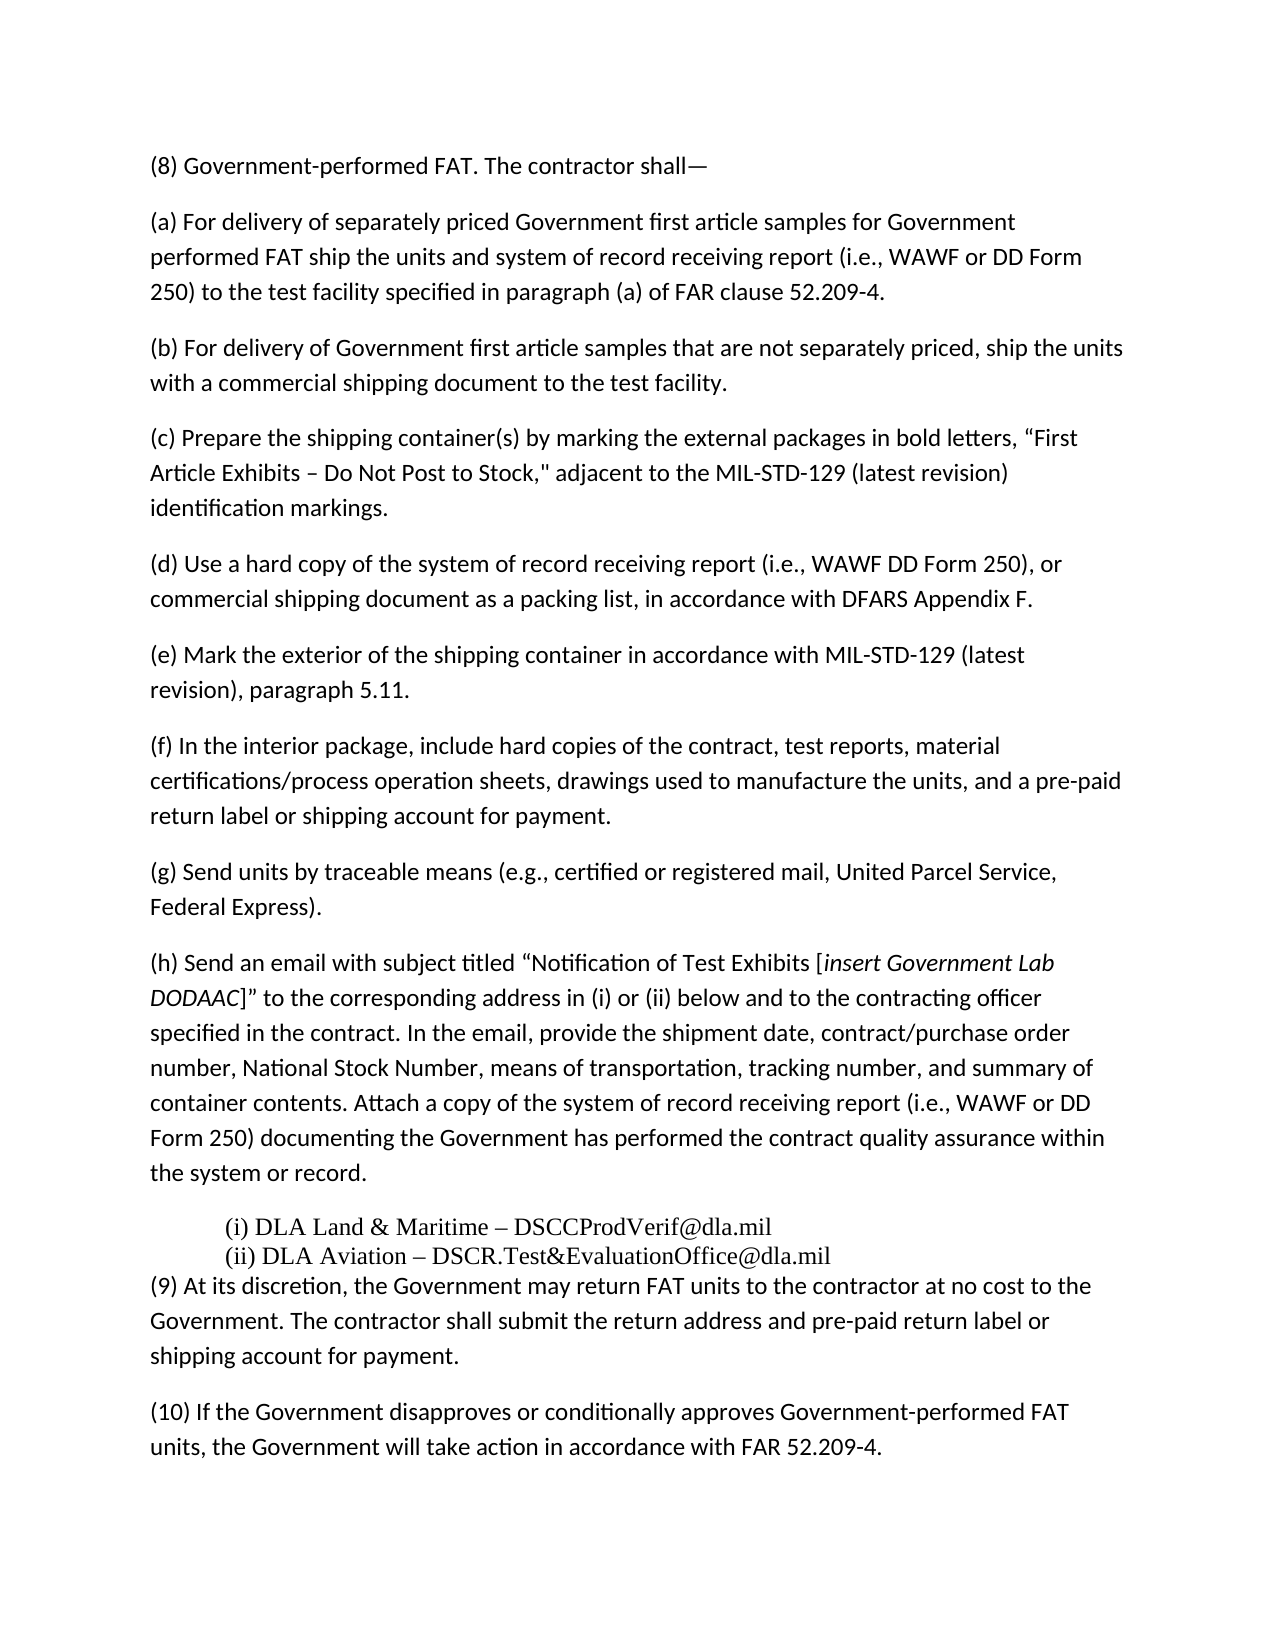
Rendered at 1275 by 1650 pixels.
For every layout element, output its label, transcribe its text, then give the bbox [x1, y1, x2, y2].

text (b) For delivery of Government first article samples that are not separately priced, ship the units with a commercial shipping document to the test facility. [150, 332, 1125, 397]
text (d) Use a hard copy of the system of record receiving report (i.e., WAWF DD Form 250), or commercial shipping document as a packing list, in accordance with DFARS Appendix F. [150, 548, 1125, 614]
text (8) Government-performed FAT. The contractor shall— [150, 150, 1125, 181]
text (h) Send an email with subject titled “Notification of Test Exhibits [insert Government Lab DODAAC]” to the corresponding address in (i) or (ii) below and to the contracting officer specified in the contract. In the email, provide the shipment date, contract/purchase order number, National Stock Number, means of transportation, tracking number, and summary of container contents. Attach a copy of the system of record receiving report (i.e., WAWF or DD Form 250) documenting the Government has performed the contract quality assurance within the system or record. [150, 947, 1125, 1187]
text (10) If the Government disapproves or conditionally approves Government-performed FAT units, the Government will take action in accordance with FAR 52.209-4. [150, 1396, 1125, 1461]
text (e) Mark the exterior of the shipping container in accordance with MIL-STD-129 (latest revision), paragraph 5.11. [150, 639, 1125, 705]
list (ii) DLA Aviation – DSCR.Test&EvaluationOffice@dla.mil [225, 1241, 1125, 1270]
text (c) Prepare the shipping container(s) by marking the external packages in bold letters, “First Article Exhibits – Do Not Post to Stock," adjacent to the MIL-STD-129 (latest revision) identification markings. [150, 422, 1125, 523]
text (9) At its discretion, the Government may return FAT units to the contractor at no cost to the Government. The contractor shall submit the return address and pre-paid return label or shipping account for payment. [150, 1270, 1125, 1371]
text (f) In the interior package, include hard copies of the contract, test reports, material certifications/process operation sheets, drawings used to manufacture the units, and a pre-paid return label or shipping account for payment. [150, 730, 1125, 831]
text (a) For delivery of separately priced Government first article samples for Government performed FAT ship the units and system of record receiving report (i.e., WAWF or DD Form 250) to the test facility specified in paragraph (a) of FAR clause 52.209-4. [150, 206, 1125, 306]
text (g) Send units by traceable means (e.g., certified or registered mail, United Parcel Service, Federal Express). [150, 856, 1125, 921]
list (i) DLA Land & Maritime – DSCCProdVerif@dla.mil [225, 1212, 1125, 1241]
